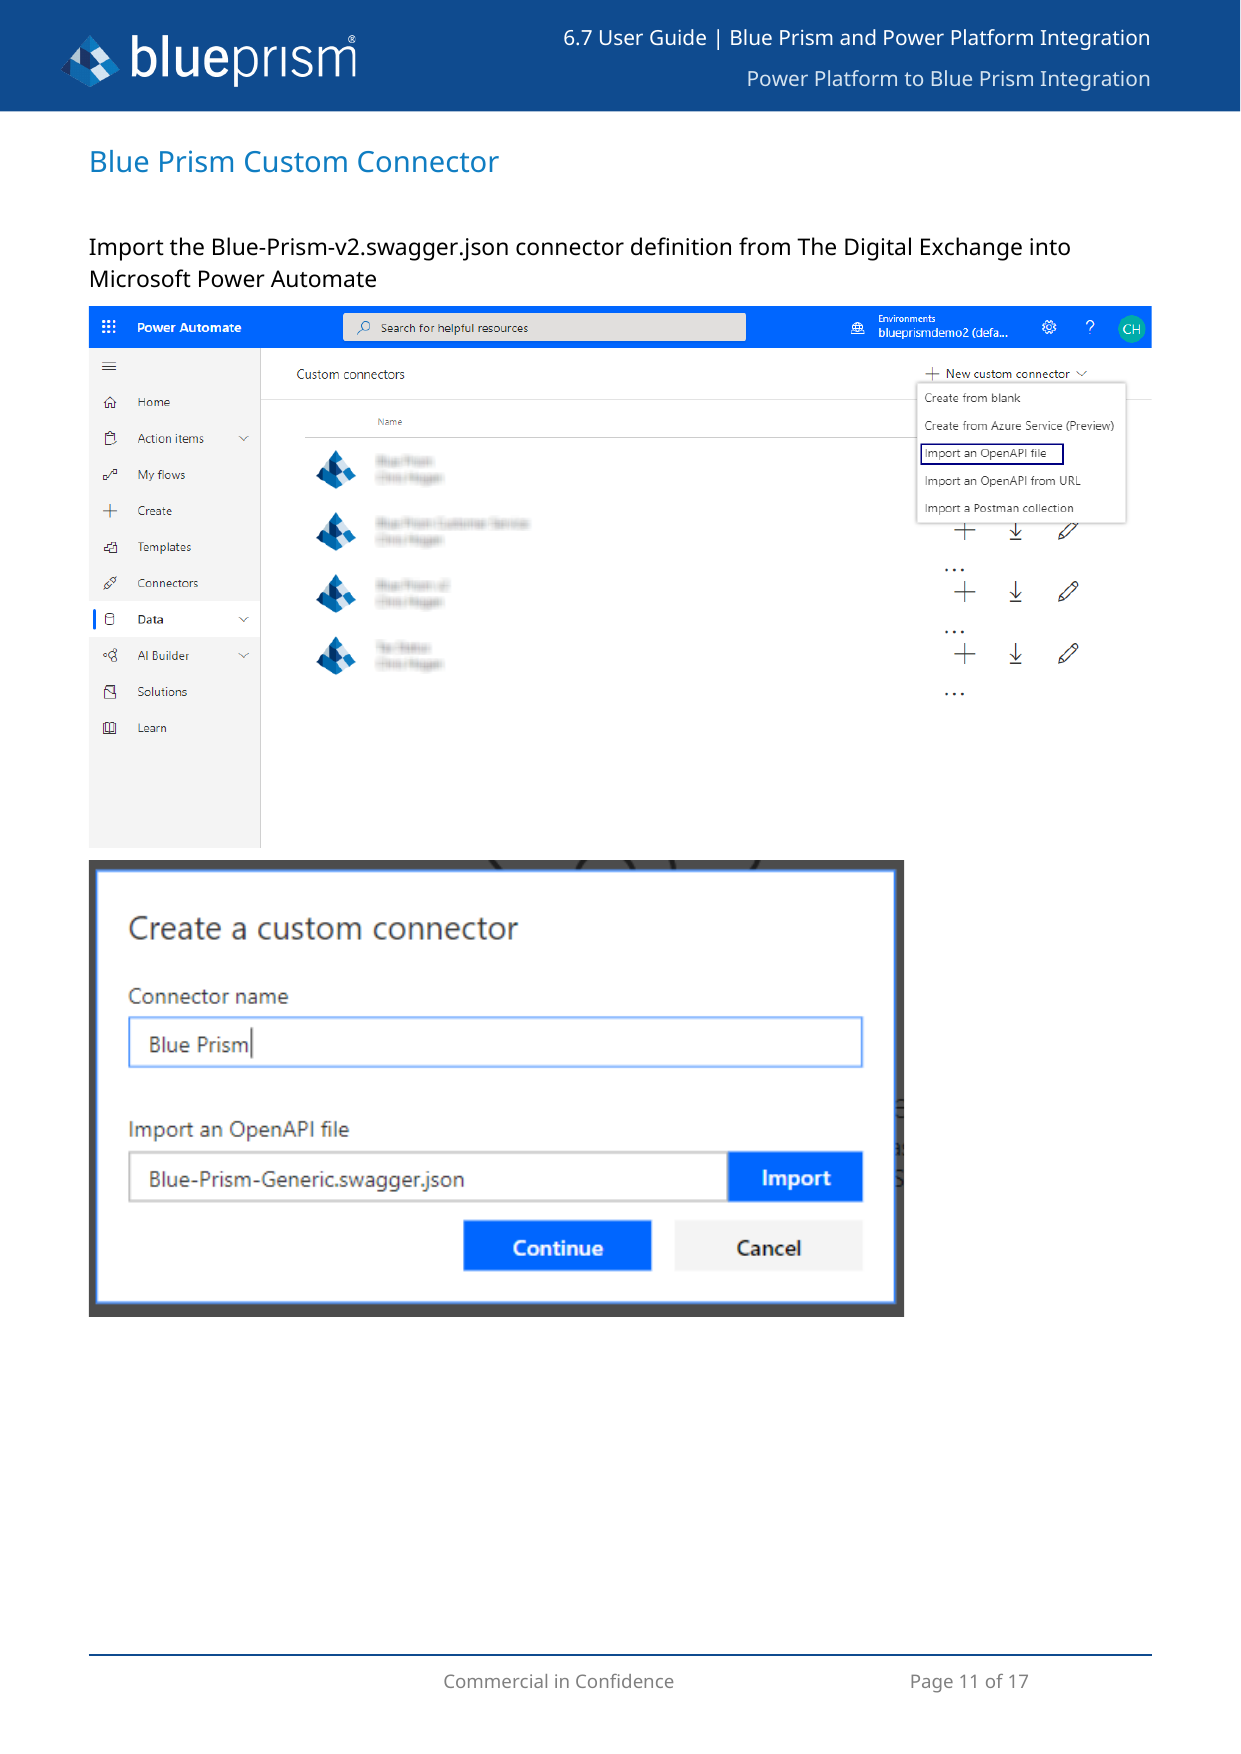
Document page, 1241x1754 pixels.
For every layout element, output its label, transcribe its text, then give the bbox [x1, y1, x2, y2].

subtitle Blue Prism Custom Connector [89, 142, 1152, 181]
picture [88, 306, 1152, 848]
picture [88, 860, 905, 1317]
text Import the Blue-Prism-v2.swagger.json connector definition from The Digital Exchange into Microsoft Power Automate [89, 231, 1152, 294]
picture [60, 35, 356, 87]
